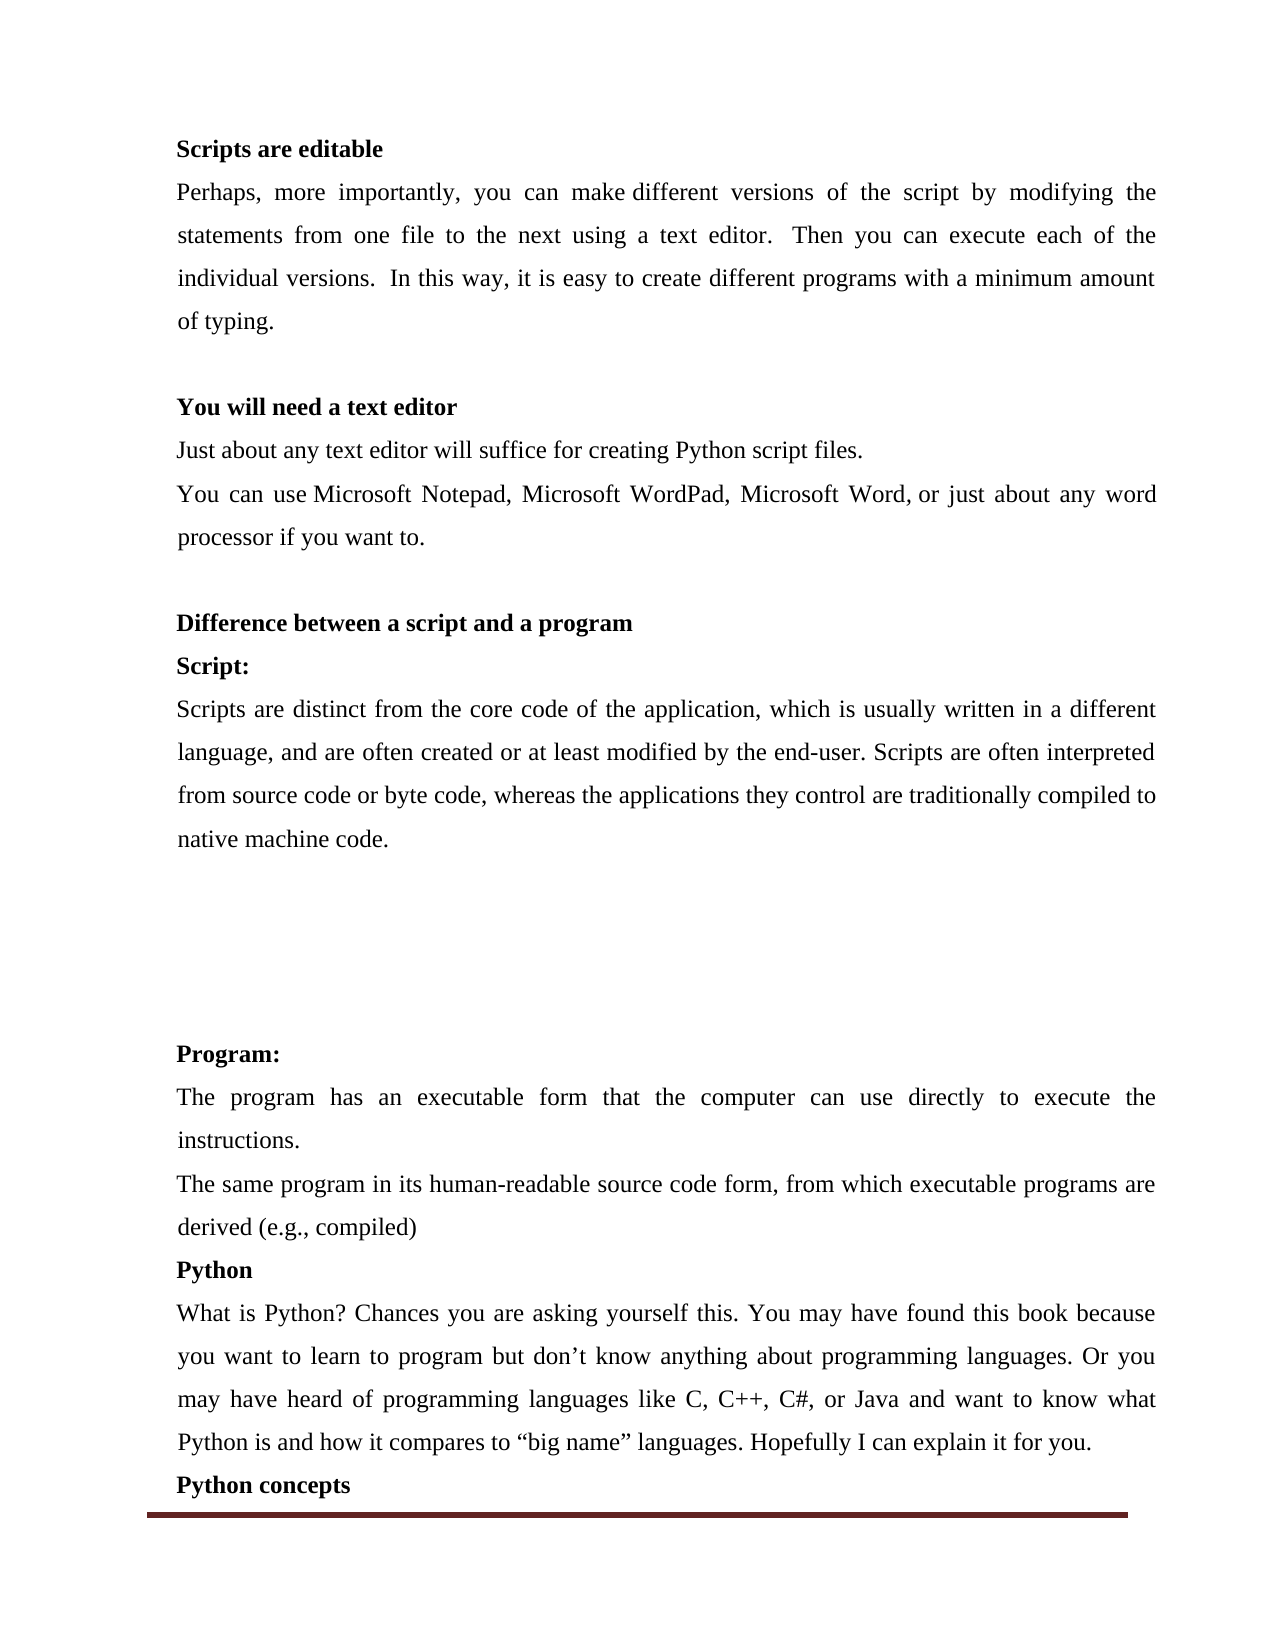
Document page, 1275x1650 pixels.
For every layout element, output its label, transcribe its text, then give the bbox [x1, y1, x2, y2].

text Just about any text editor will suffice for creating Python script files. [176, 436, 1157, 464]
text Script: [176, 651, 1157, 680]
text You will need a text editor [176, 392, 1157, 421]
text Perhaps, more importantly, you can make different versions of the script by modifying the statements from one file to the next using a text editor. Then you can execute each of the individual versions. In this way, it is easy to create different programs with a minimum amount of typing. [176, 177, 1157, 335]
text Program: [176, 1039, 1157, 1068]
text Difference between a script and a program [176, 608, 1157, 637]
text You can use Microsoft Notepad, Microsoft WordPad, Microsoft Word, or just about any word processor if you want to. [176, 479, 1157, 551]
text The same program in its human-readable source code form, from which executable programs are derived (e.g., compiled) [176, 1169, 1157, 1241]
text What is Python? Chances you are asking yourself this. You may have found this book because you want to learn to program but don’t know anything about programming languages. Or you may have heard of programming languages like C, C++, C#, or Java and want to know what Python is and how it compares to “big name” languages. Hopefully I can explain it for you. [176, 1298, 1157, 1456]
text Scripts are distinct from the core code of the application, which is usually written in a different language, and are often created or at least modified by the end-user. Scripts are often interpreted from source code or byte code, whereas the applications they control are traditionally compiled to native machine code. [176, 694, 1157, 852]
text Scripts are editable [176, 134, 1157, 162]
text Python concepts [176, 1471, 1157, 1499]
text The program has an executable form that the computer can use directly to execute the instructions. [176, 1082, 1157, 1154]
text Python [176, 1255, 1157, 1284]
